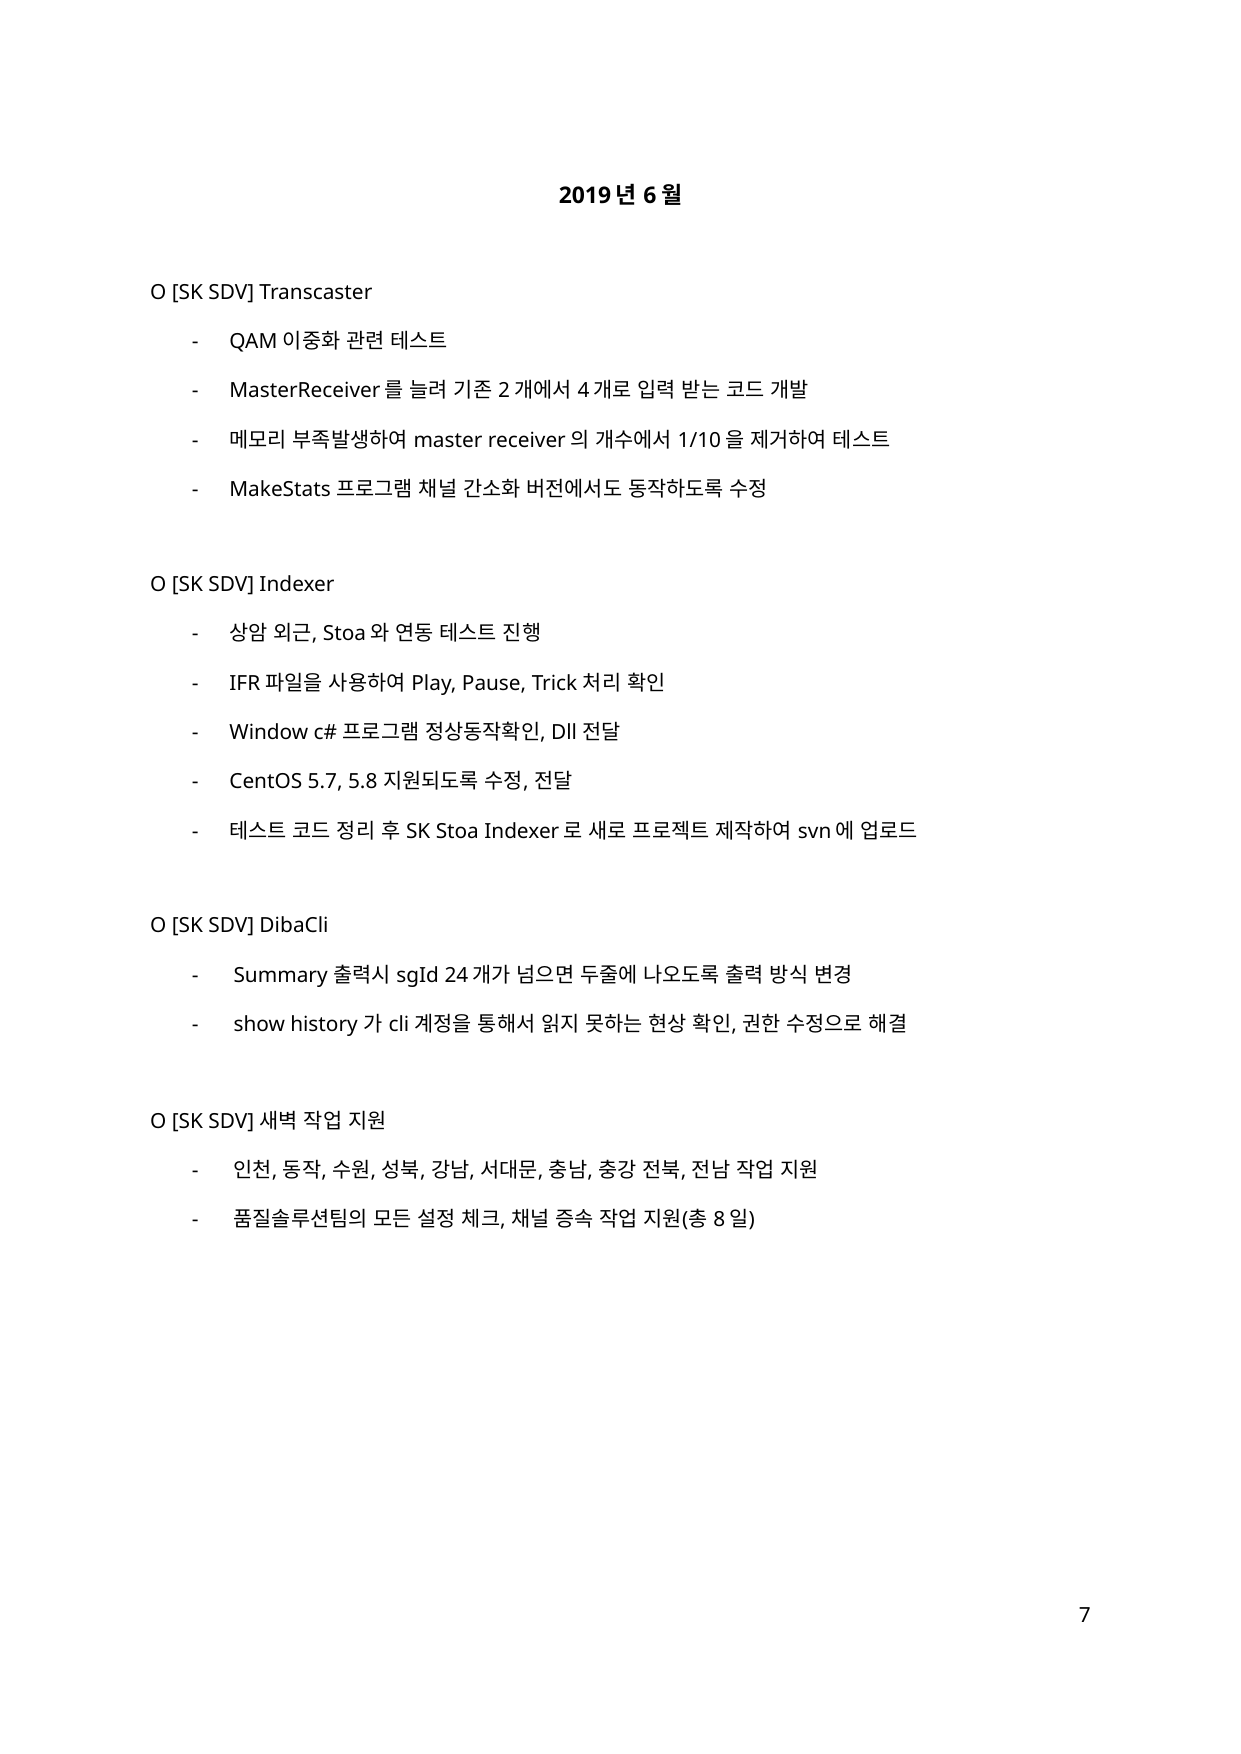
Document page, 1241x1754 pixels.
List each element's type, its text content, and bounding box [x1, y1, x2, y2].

list MasterReceiver를 늘려 기존 2개에서 4개로 입력 받는 코드 개발 [192, 374, 1090, 404]
text 2019년 6월 [150, 177, 1090, 211]
list QAM 이중화 관련 테스트 [192, 324, 1090, 355]
list 인천, 동작, 수원, 성북, 강남, 서대문, 충남, 충강 전북, 전남 작업 지원 [192, 1153, 1090, 1184]
list 품질솔루션팀의 모든 설정 체크, 채널 증속 작업 지원(총 8일) [192, 1203, 1090, 1233]
text O [SK SDV] Indexer [150, 569, 1090, 598]
list Summary 출력시 sgId 24개가 넘으면 두줄에 나오도록 출력 방식 변경 [192, 958, 1090, 988]
list CentOS 5.7, 5.8 지원되도록 수정, 전달 [192, 764, 1090, 795]
list show history 가 cli 계정을 통해서 읽지 못하는 현상 확인, 권한 수정으로 해결 [192, 1007, 1090, 1038]
list 상암 외근, Stoa와 연동 테스트 진행 [192, 616, 1090, 647]
text O [SK SDV] Transcaster [150, 277, 1090, 306]
list 테스트 코드 정리 후 SK Stoa Indexer로 새로 프로젝트 제작하여 svn에 업로드 [192, 814, 1090, 844]
text O [SK SDV] DibaCli [150, 911, 1090, 939]
list Window c# 프로그램 정상동작확인, Dll 전달 [192, 715, 1090, 746]
list MakeStats 프로그램 채널 간소화 버전에서도 동작하도록 수정 [192, 472, 1090, 503]
text O [SK SDV] 새벽 작업 지원 [150, 1104, 1090, 1134]
list IFR 파일을 사용하여 Play, Pause, Trick 처리 확인 [192, 666, 1090, 696]
list 메모리 부족발생하여 master receiver의 개수에서 1/10을 제거하여 테스트 [192, 423, 1090, 453]
